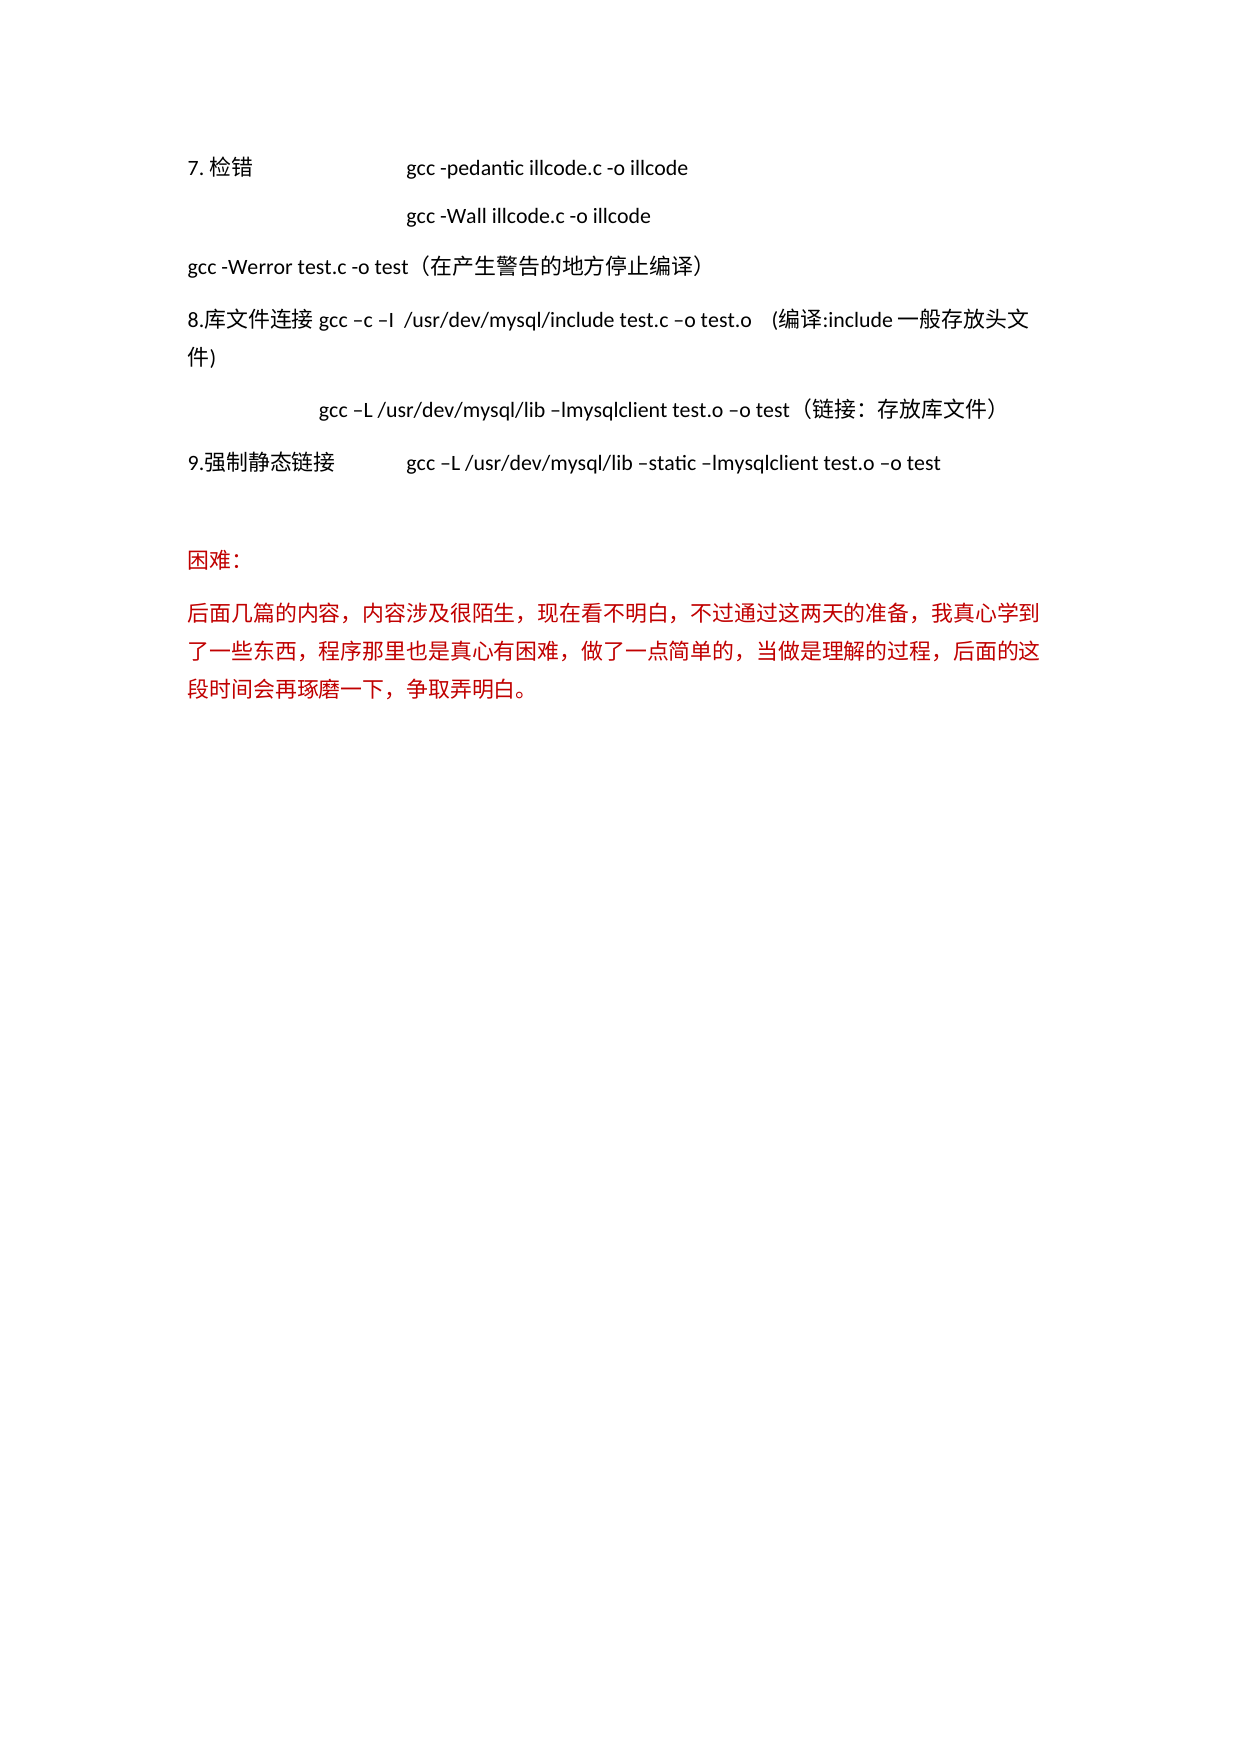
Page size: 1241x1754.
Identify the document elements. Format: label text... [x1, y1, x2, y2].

text 7. 检错 gcc -pedantic illcode.c -o illcode [187, 150, 1053, 182]
text 8.库文件连接 gcc –c –I /usr/dev/mysql/include test.c –o test.o (编译:include 一般存放头文件) [187, 302, 1053, 371]
text gcc –L /usr/dev/mysql/lib –lmysqlclient test.o –o test（链接：存放库文件） [187, 392, 1053, 424]
subtitle 困难： [187, 543, 1053, 575]
text 后面几篇的内容，内容涉及很陌生，现在看不明白，不过通过这两天的准备，我真心学到了一些东西，程序那里也是真心有困难，做了一点简单的，当做是理解的过程，后面的这段时间会再琢磨一下，争取弄明白。 [187, 596, 1053, 703]
text gcc -Werror test.c -o test（在产生警告的地方停止编译） [187, 249, 1053, 281]
text gcc -Wall illcode.c -o illcode [362, 202, 1053, 229]
text 9.强制静态链接 gcc –L /usr/dev/mysql/lib –static –lmysqlclient test.o –o test [187, 444, 1053, 476]
